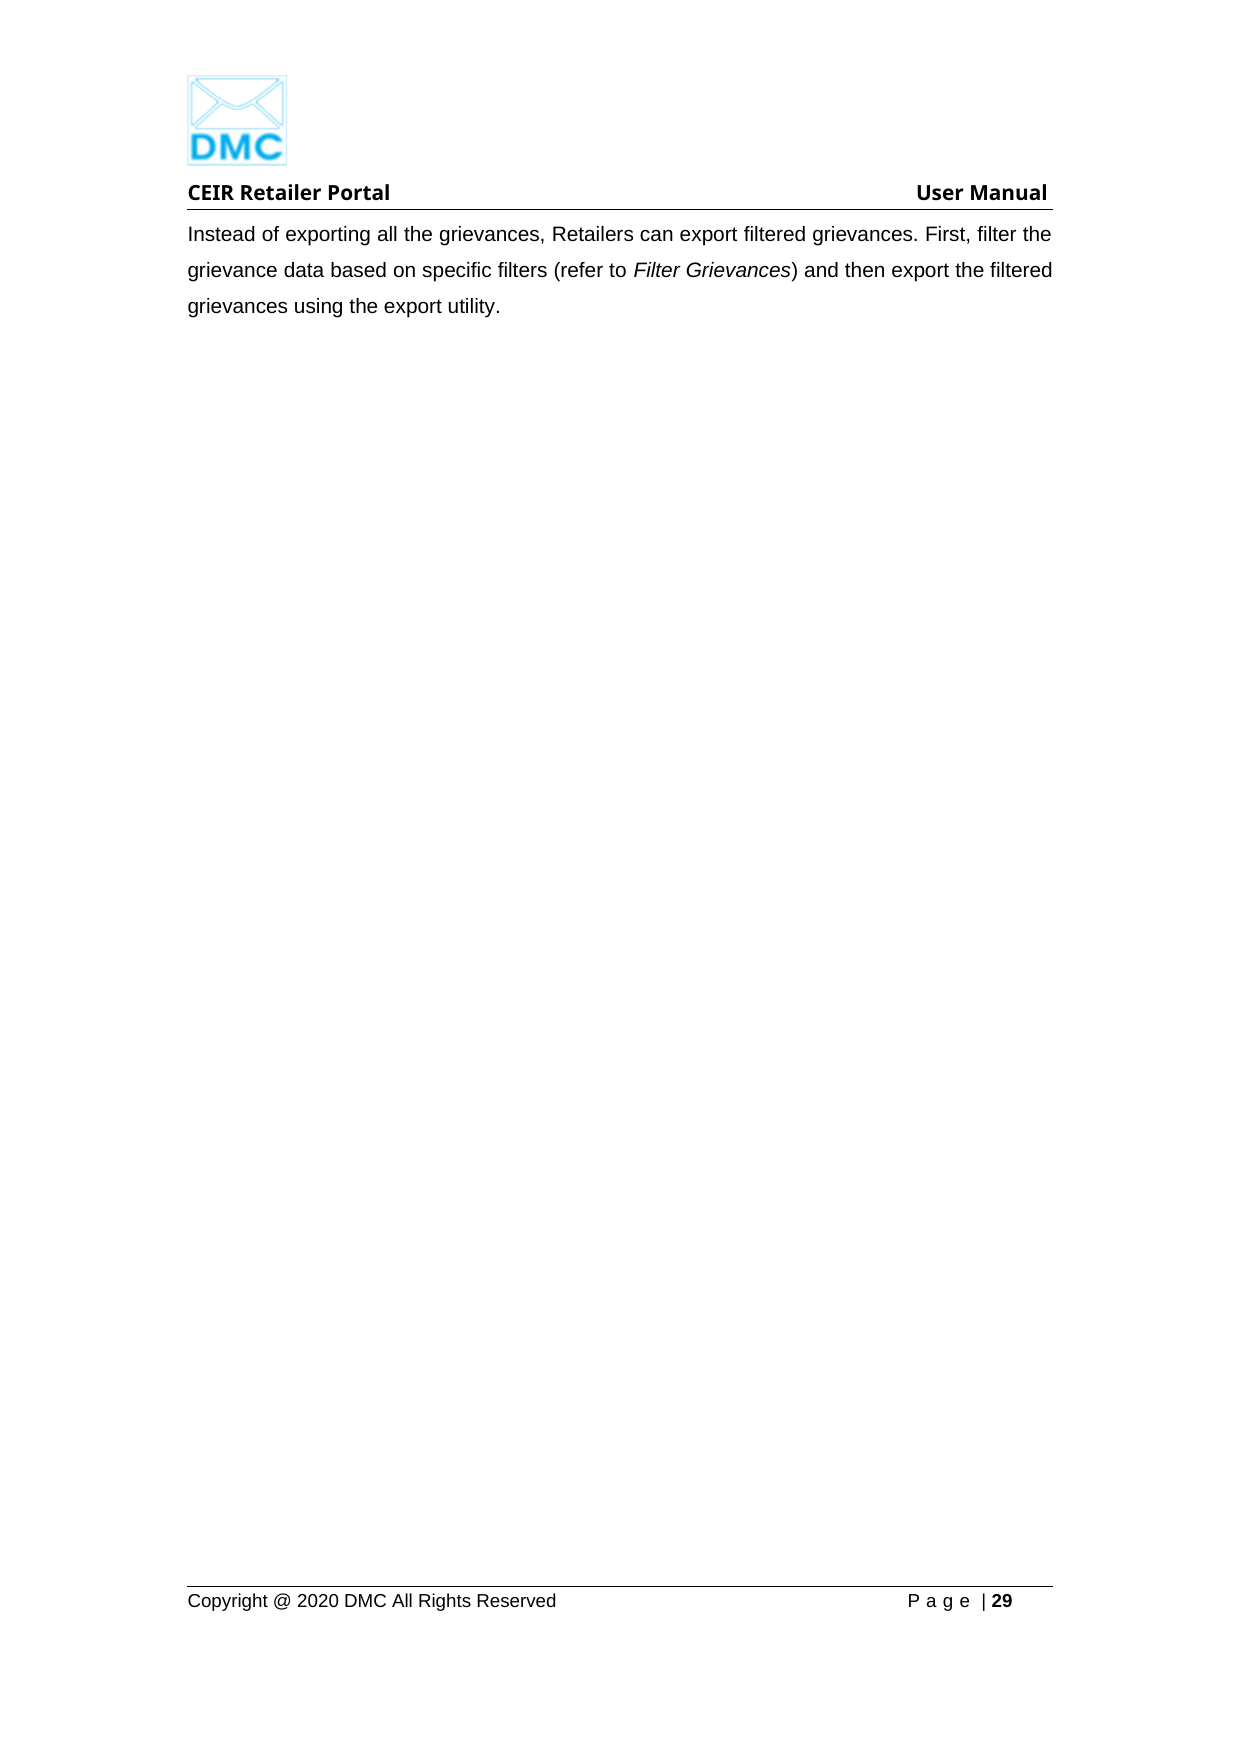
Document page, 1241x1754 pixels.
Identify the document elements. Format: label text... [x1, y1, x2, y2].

text Instead of exporting all the grievances, Retailers can export filtered grievances. First, filter the grievance data based on specific filters (refer to Filter Grievances) and then export the filtered grievances using the export utility. [187, 222, 1053, 318]
picture [187, 75, 288, 166]
